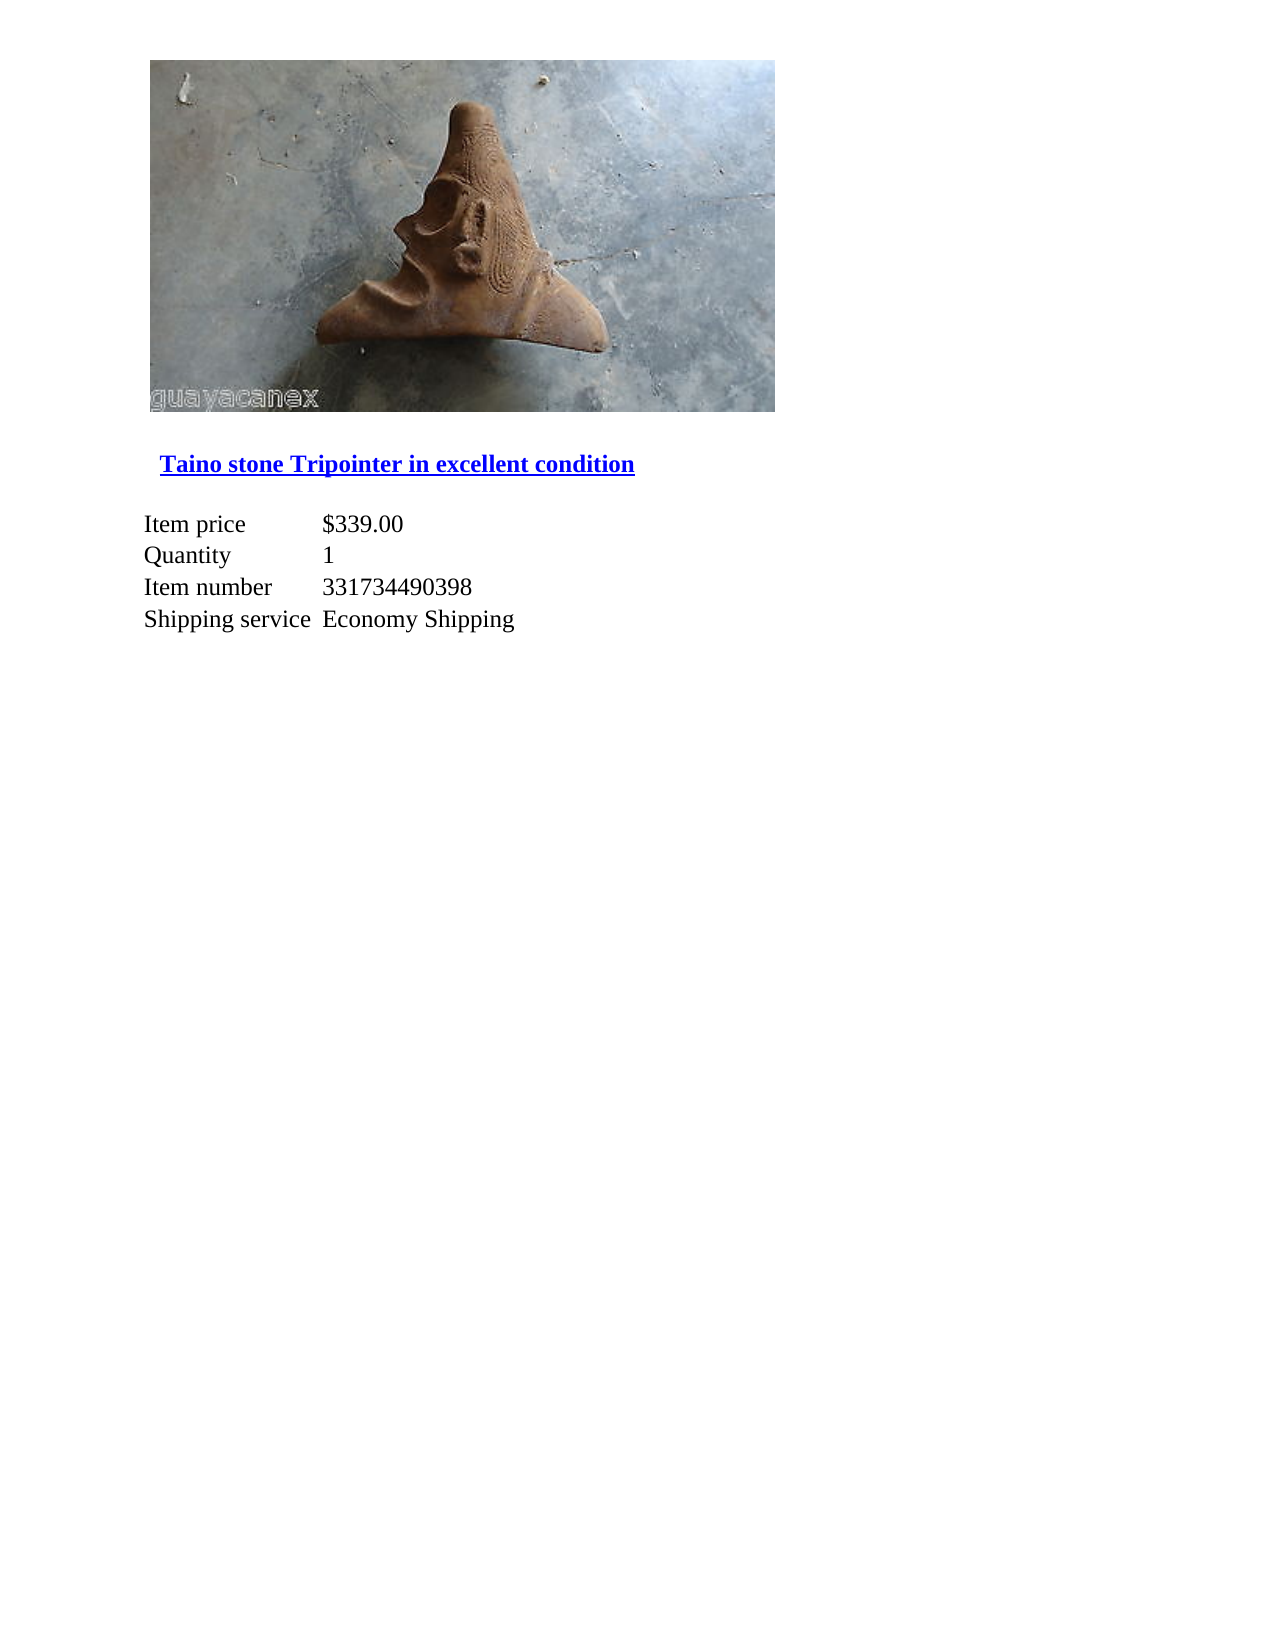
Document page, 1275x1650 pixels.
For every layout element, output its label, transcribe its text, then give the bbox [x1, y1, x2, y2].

picture [150, 60, 775, 412]
subtitle Taino stone Tripointer in excellent condition [159, 441, 1215, 478]
table_cell Economy Shipping [320, 603, 524, 635]
table_header Item price [142, 507, 320, 539]
table_header $339.00 [320, 507, 524, 539]
table_cell 331734490398 [320, 571, 524, 603]
table_cell 1 [320, 539, 524, 571]
table_cell Item number [142, 571, 320, 603]
table_cell Quantity [142, 539, 320, 571]
table_cell Shipping service [142, 603, 320, 635]
